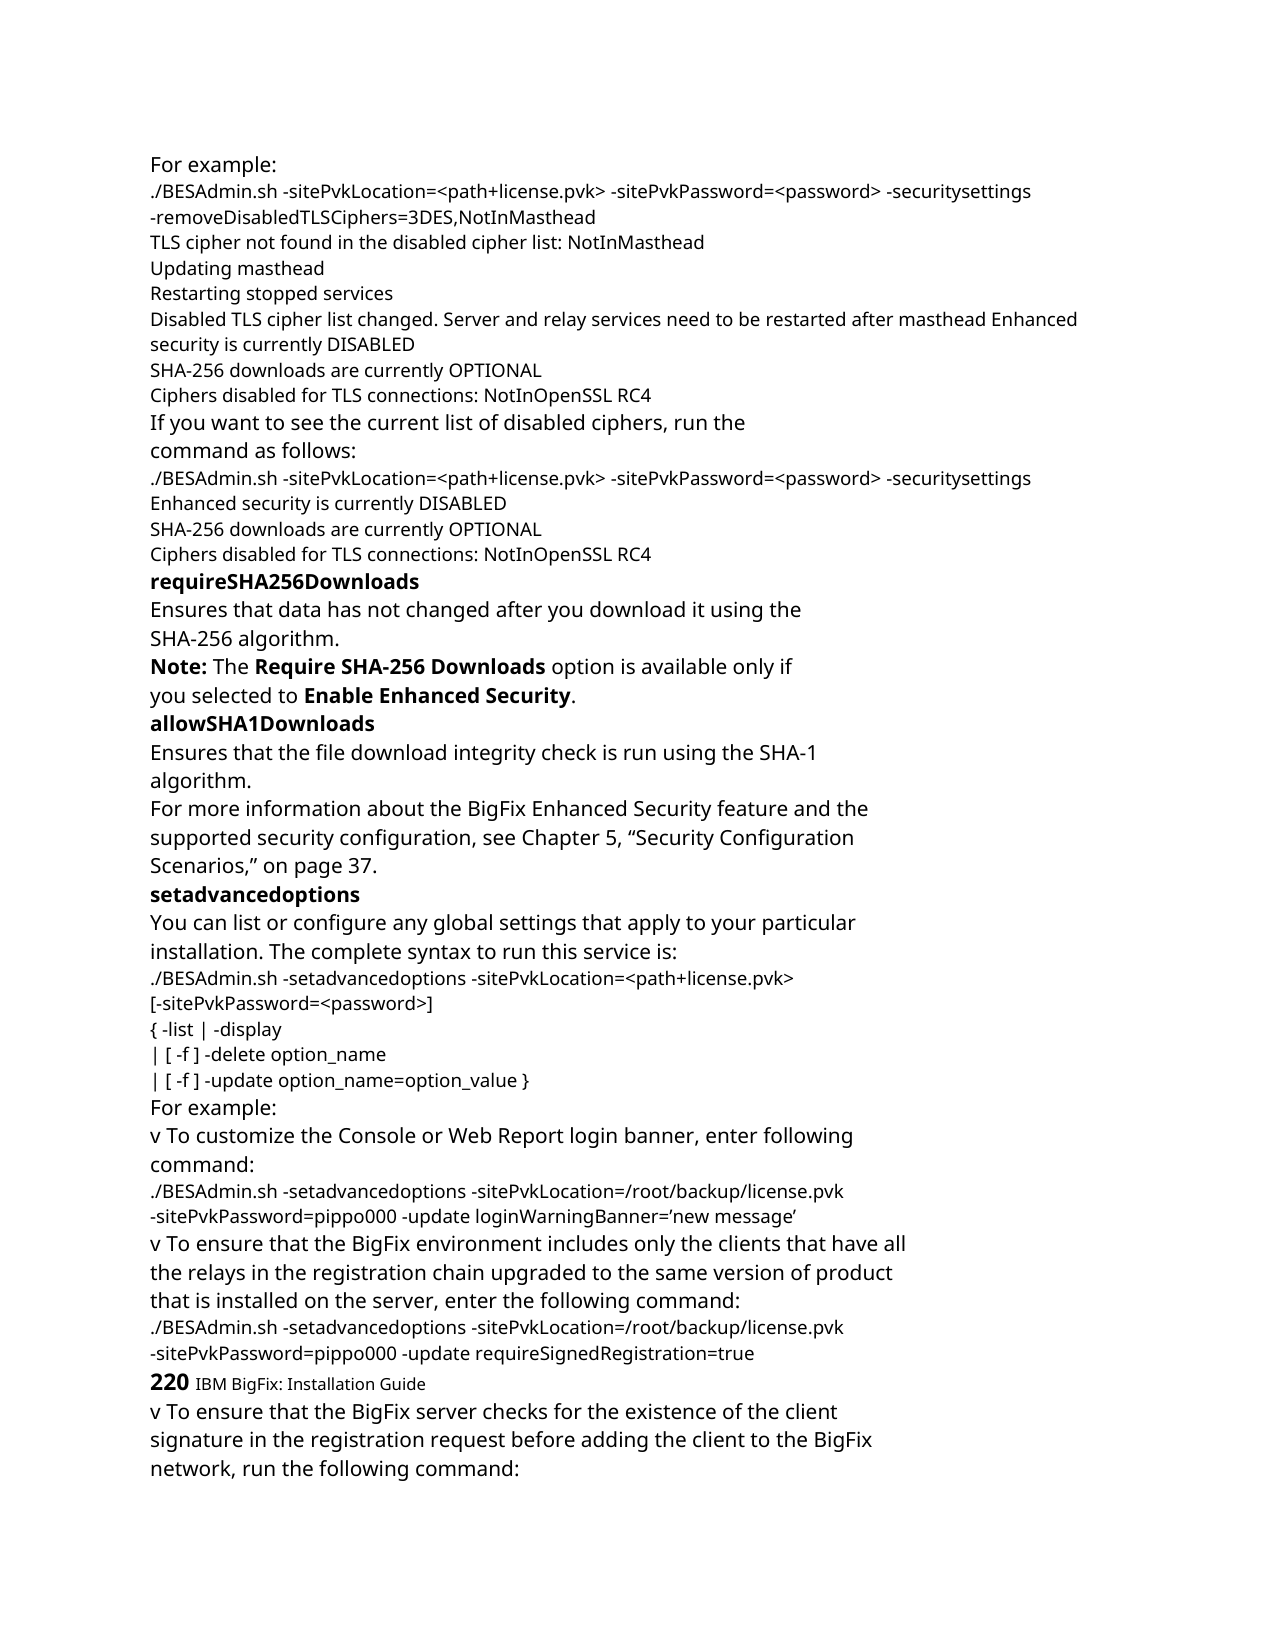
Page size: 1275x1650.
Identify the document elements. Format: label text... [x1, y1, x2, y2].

text requireSHA256Downloads [150, 567, 1125, 596]
text Scenarios,” on page 37. [150, 851, 1125, 880]
text SHA-256 downloads are currently OPTIONAL [150, 357, 1125, 383]
text SHA-256 downloads are currently OPTIONAL [150, 516, 1125, 542]
text ./BESAdmin.sh -sitePvkLocation=<path+license.pvk> -sitePvkPassword=<password> -securitysettings [150, 465, 1125, 491]
text installation. The complete syntax to run this service is: [150, 937, 1125, 965]
text [-sitePvkPassword=<password>] [150, 991, 1125, 1016]
text { -list | -display [150, 1016, 1125, 1042]
text | [ -f ] -update option_name=option_value } [150, 1067, 1125, 1093]
text algorithm. [150, 766, 1125, 794]
text v To customize the Console or Web Report login banner, enter following [150, 1121, 1125, 1150]
text 220 IBM BigFix: Installation Guide [150, 1366, 1125, 1397]
text Updating masthead [150, 255, 1125, 281]
text signature in the registration request before adding the client to the BigFix [150, 1425, 1125, 1454]
text Ensures that the file download integrity check is run using the SHA-1 [150, 738, 1125, 766]
text Note: The Require SHA-256 Downloads option is available only if [150, 652, 1125, 681]
text ./BESAdmin.sh -setadvancedoptions -sitePvkLocation=/root/backup/license.pvk [150, 1178, 1125, 1204]
text For example: [150, 150, 1125, 178]
text -sitePvkPassword=pippo000 -update loginWarningBanner=’new message’ [150, 1204, 1125, 1229]
text For example: [150, 1093, 1125, 1121]
text Restarting stopped services [150, 281, 1125, 306]
text allowSHA1Downloads [150, 709, 1125, 738]
text If you want to see the current list of disabled ciphers, run the [150, 408, 1125, 437]
text For more information about the BigFix Enhanced Security feature and the [150, 794, 1125, 823]
text Ciphers disabled for TLS connections: NotInOpenSSL RC4 [150, 383, 1125, 408]
text -removeDisabledTLSCiphers=3DES,NotInMasthead [150, 204, 1125, 229]
text command as follows: [150, 437, 1125, 465]
text you selected to Enable Enhanced Security. [150, 681, 1125, 709]
text ./BESAdmin.sh -sitePvkLocation=<path+license.pvk> -sitePvkPassword=<password> -securitysettings [150, 178, 1125, 204]
text setadvancedoptions [150, 880, 1125, 908]
text SHA-256 algorithm. [150, 624, 1125, 652]
text TLS cipher not found in the disabled cipher list: NotInMasthead [150, 229, 1125, 255]
text supported security configuration, see Chapter 5, “Security Configuration [150, 823, 1125, 851]
text command: [150, 1150, 1125, 1178]
text ./BESAdmin.sh -setadvancedoptions -sitePvkLocation=/root/backup/license.pvk [150, 1314, 1125, 1340]
text -sitePvkPassword=pippo000 -update requireSignedRegistration=true [150, 1340, 1125, 1366]
text | [ -f ] -delete option_name [150, 1042, 1125, 1067]
text Disabled TLS cipher list changed. Server and relay services need to be restarted after masthead Enhanced security is currently DISABLED [150, 306, 1125, 357]
text network, run the following command: [150, 1454, 1125, 1482]
text Enhanced security is currently DISABLED [150, 491, 1125, 516]
text Ensures that data has not changed after you download it using the [150, 596, 1125, 624]
text the relays in the registration chain upgraded to the same version of product [150, 1258, 1125, 1286]
text Ciphers disabled for TLS connections: NotInOpenSSL RC4 [150, 542, 1125, 567]
text ./BESAdmin.sh -setadvancedoptions -sitePvkLocation=<path+license.pvk> [150, 965, 1125, 991]
text You can list or configure any global settings that apply to your particular [150, 908, 1125, 937]
text v To ensure that the BigFix environment includes only the clients that have all [150, 1229, 1125, 1258]
text that is installed on the server, enter the following command: [150, 1286, 1125, 1314]
text v To ensure that the BigFix server checks for the existence of the client [150, 1397, 1125, 1425]
